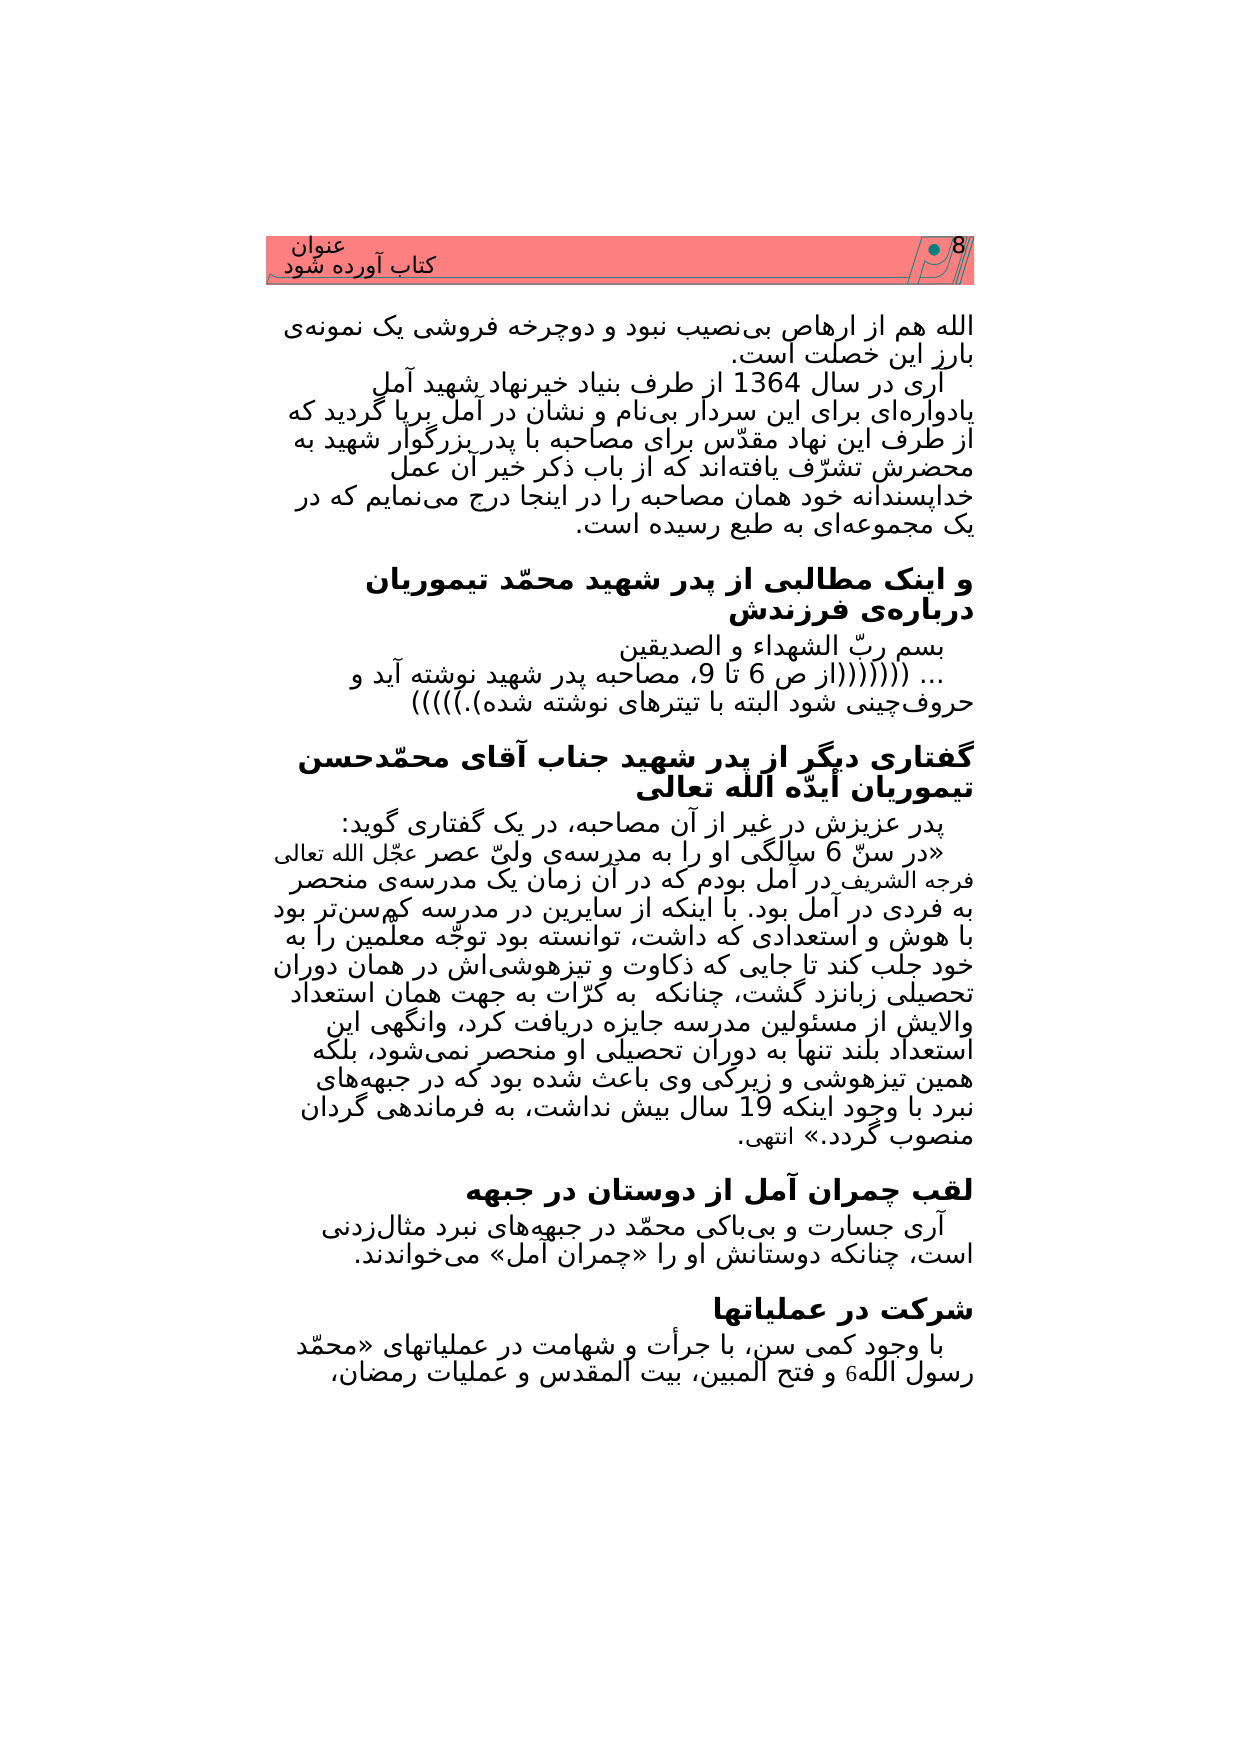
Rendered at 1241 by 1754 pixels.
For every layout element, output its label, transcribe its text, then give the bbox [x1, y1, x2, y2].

text بسم ربّ الشهداء و الصدیقین [266, 633, 974, 661]
subtitle گفتاری دیگر از پدر شهید جناب آقای محمّدحسن تیموریان أیدّه الله تعالی [266, 743, 974, 804]
subtitle و اینک مطالبی از پدر شهید محمّد تیموریان درباره‌ی فرزندش [266, 565, 974, 626]
text ... (((((((از ص 6 تا 9، مصاحبه پدر شهید نوشته آید و حروف‌چینی شود البته با تیترهای نوشته شده).))))) [266, 661, 974, 718]
picture [955, 245, 962, 252]
text پدر عزیزش در غیر از آن مصاحبه، در یک گفتاری گوید: [266, 810, 974, 838]
text «در سنّ 6 سالگی او را به مدرسه‌ی ولیّ عصر عجّل الله تعالی فرجه الشریف در آمل بودم که در آن زمان یک مدرسه‌ی منحصر به فردی در آمل بود. با اینکه از سایرین در مدرسه کم‌سن‌تر بود با هوش و استعدادی که داشت، توانسته بود توجّه معلّمین را به خود جلب کند تا جایی که ذکاوت و تیزهوشی‌اش در همان دوران تحصیلی زبانزد گشت، چنانکه به کرّات به جهت همان استعداد والایش از مسئولین مدرسه جایزه دریافت کرد، وانگهی این استعداد بلند تنها به دوران تحصیلی او منحصر نمی‌شود، بلکه همین تیزهوشی و زیرکی وی باعث شده بود که در جبهه‌های نبرد با وجود اینکه 19 سال بیش نداشت، به فرماندهی گردان منصوب گردد.» انتهی. [266, 838, 974, 1151]
text آری در سال 1364 از طرف بنیاد خیرنهاد شهید آمل یادواره‌ای برای این سردار بی‌نام و نشان در آمل برپا گردید که از طرف این نهاد مقدّس برای مصاحبه با پدر بزرگوار شهید به محضرش تشرّف یافته‌اند که از باب ذکر خیر آن عمل خداپسندانه خود همان مصاحبه را در اینجا درج می‌نمایم که در یک مجموعه‌ای به طبع رسیده است. [266, 370, 974, 540]
subtitle لقب چمران آمل از دوستان در جبهه [266, 1176, 974, 1207]
picture [266, 236, 975, 285]
subtitle شرکت در عملیاتها [266, 1295, 974, 1325]
text آری جسارت و بی‌باکی محمّد در جبهه‌های نبرد مثال‌زدنی است، چنانکه دوستانش او را «چمران آمل» می‌خواندند. [266, 1213, 974, 1270]
